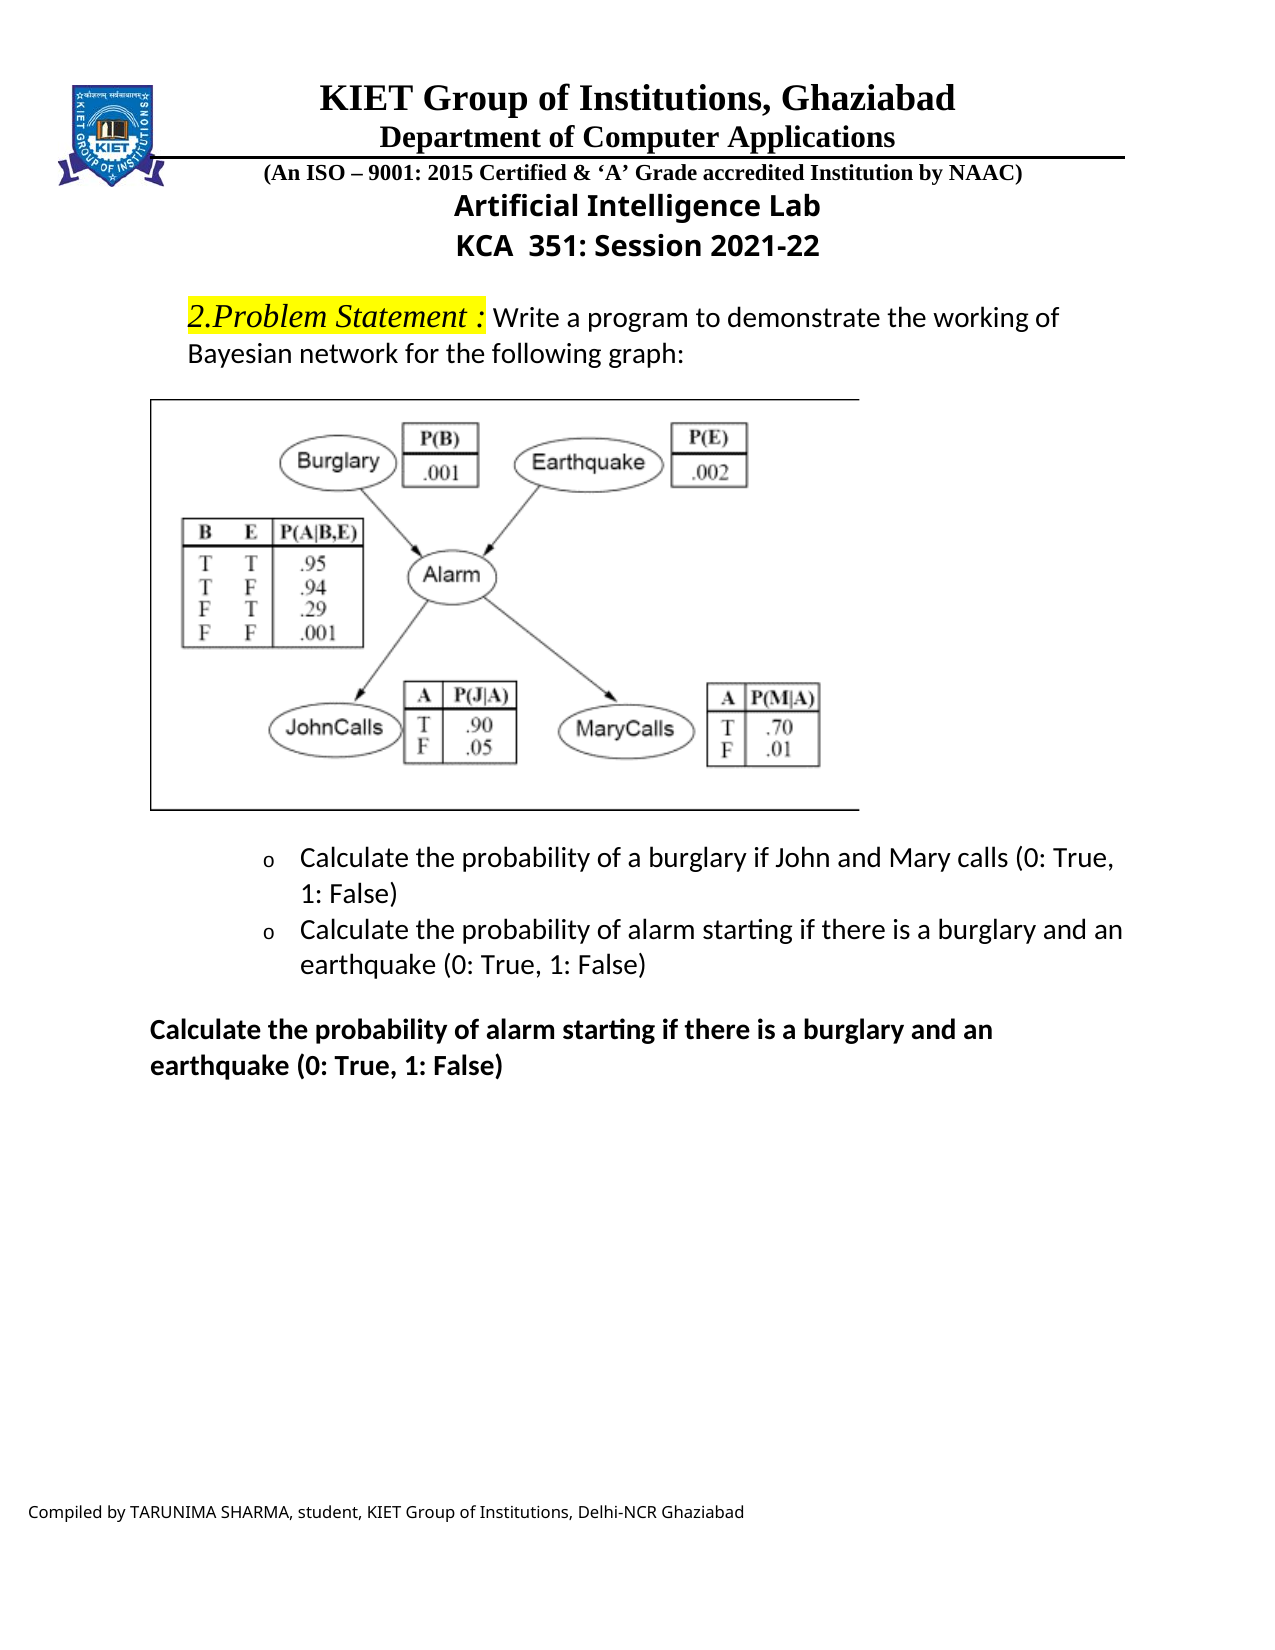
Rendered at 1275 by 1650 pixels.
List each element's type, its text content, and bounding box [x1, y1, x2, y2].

picture [57, 85, 165, 187]
list Calculate the probability of a burglary if John and Mary calls (0: True, 1: False) [262, 839, 1125, 911]
picture [150, 399, 860, 811]
list Calculate the probability of alarm starting if there is a burglary and an earthquake (0: True, 1: False) [262, 911, 1125, 982]
subtitle Calculate the probability of alarm starting if there is a burglary and an earthquake (0: True, 1: False) [504, 1011, 1125, 1082]
text 2.Problem Statement : Write a program to demonstrate the working of Bayesian network for the following graph: [187, 296, 1125, 370]
